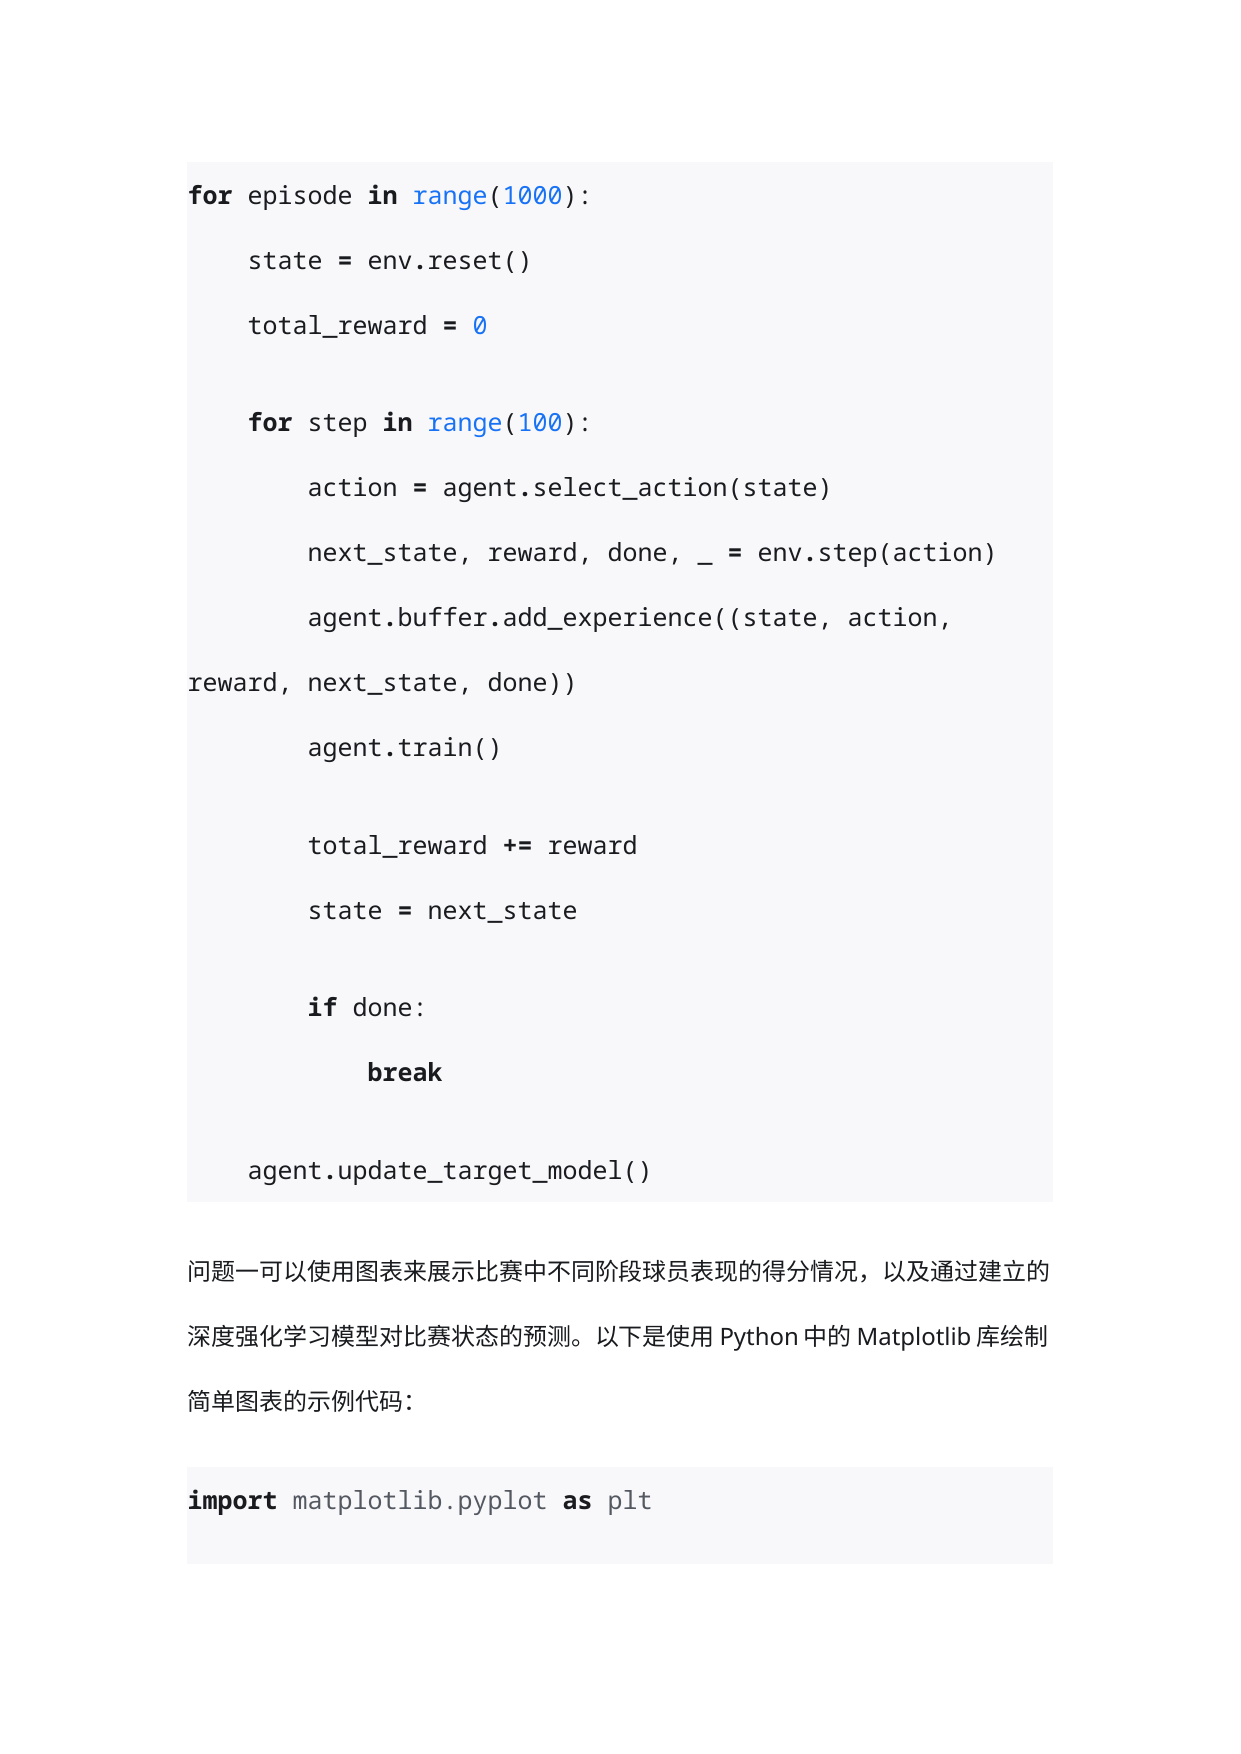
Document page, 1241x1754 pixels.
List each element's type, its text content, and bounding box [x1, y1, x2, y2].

text 问题一可以使用图表来展示比赛中不同阶段球员表现的得分情况，以及通过建立的深度强化学习模型对比赛状态的预测。以下是使用Python中的Matplotlib库绘制简单图表的示例代码： [187, 1237, 1053, 1432]
text action = agent.select_action(state) [187, 454, 1053, 519]
text break [187, 1039, 1053, 1104]
text import matplotlib.pyplot as plt [187, 1467, 1053, 1532]
text agent.buffer.add_experience((state, action, reward, next_state, done)) [187, 584, 1053, 714]
text if done: [187, 974, 1053, 1039]
text agent.train() [187, 714, 1053, 779]
text for episode in range(1000): [187, 162, 1053, 227]
text state = next_state [187, 877, 1053, 942]
text agent.update_target_model() [187, 1137, 1053, 1202]
text total_reward += reward [187, 812, 1053, 877]
text for step in range(100): [187, 389, 1053, 454]
text state = env.reset() [187, 227, 1053, 292]
text total_reward = 0 [187, 292, 1053, 357]
text next_state, reward, done, _ = env.step(action) [187, 519, 1053, 584]
